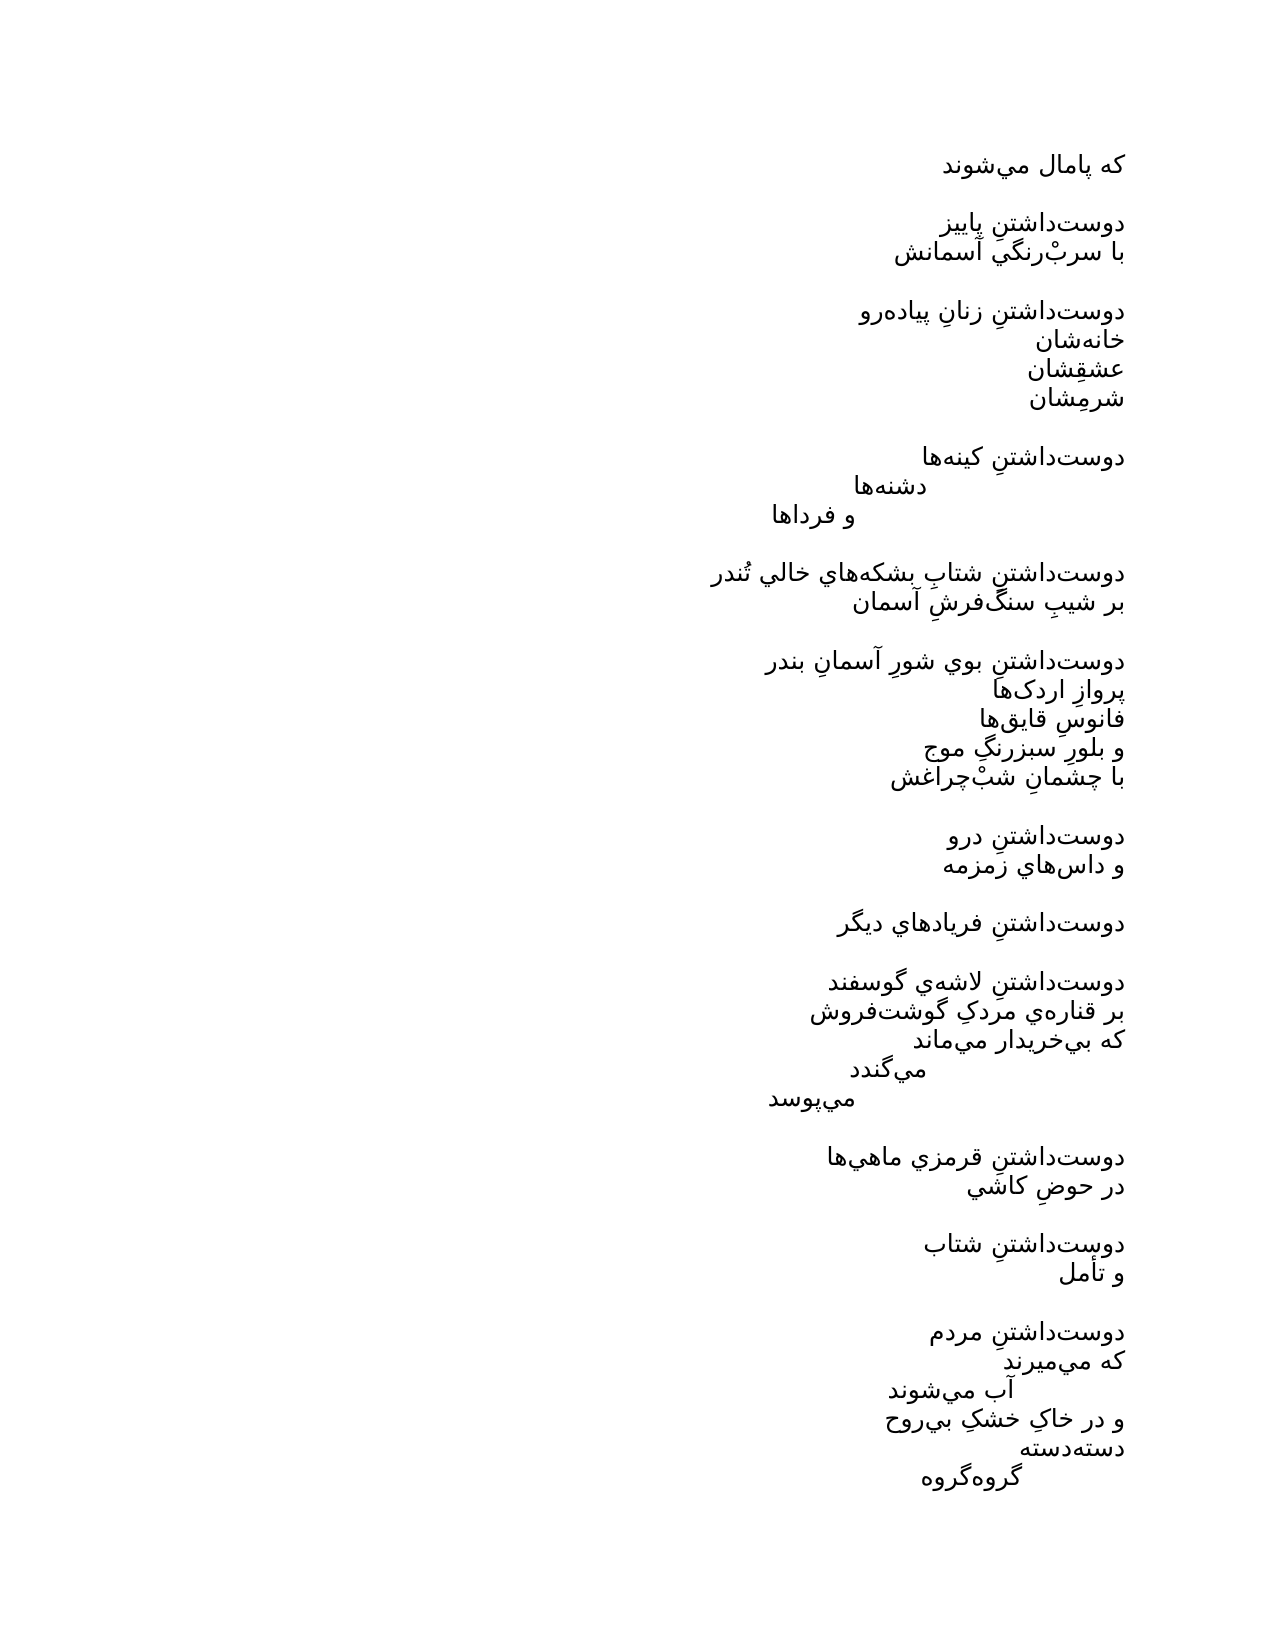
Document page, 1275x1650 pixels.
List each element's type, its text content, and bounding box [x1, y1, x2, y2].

text در حوضِ کاشي [150, 1171, 1125, 1200]
text با سرب‌ْرنگي آسمانش [150, 237, 1125, 267]
text و بلورِ سبزرنگِ موج [150, 733, 1125, 762]
text پروازِ اردک‌ها [150, 675, 1125, 704]
text با چشمانِ شب‌ْچراغش [150, 762, 1125, 792]
text خانه‌شان [150, 325, 1125, 354]
text دسته‌دسته [150, 1433, 1125, 1462]
text دوست‌داشتنِ زنانِ پياده‌رو [150, 296, 1125, 325]
text دوست‌داشتنِ لاشه‌ي گوسفند [150, 967, 1125, 996]
text و در خاکِ خشکِ بي‌روح [150, 1404, 1125, 1433]
text دوست‌داشتنِ شتابِ بشکه‌هاي خالي تُندر [150, 558, 1125, 587]
text دشنه‌ها [150, 471, 1125, 500]
text و تأمل [150, 1258, 1125, 1287]
text مي‌پوسد [150, 1083, 1125, 1112]
text عشقِشان [150, 354, 1125, 383]
text شرمِشان [150, 383, 1125, 412]
text دوست‌داشتنِ پاييز [150, 208, 1125, 237]
text دوست‌داشتنِ کينه‌ها [150, 442, 1125, 471]
text آب مي‌شوند [150, 1375, 1125, 1404]
text که بي‌خريدار مي‌ماند [150, 1025, 1125, 1054]
text مي‌گندد [150, 1054, 1125, 1083]
text دوست‌داشتنِ فريادهاي ديگر [150, 908, 1125, 937]
text فانوسِ قايق‌ها [150, 704, 1125, 733]
text دوست‌داشتنِ شتاب [150, 1229, 1125, 1258]
text گروه‌گروه [150, 1462, 1125, 1492]
text که مي‌ميرند [150, 1346, 1125, 1375]
text دوست‌داشتنِ مردم [150, 1317, 1125, 1346]
text دوست‌داشتنِ قرمزي ماهي‌ها [150, 1142, 1125, 1171]
text بر قناره‌ي مردکِ گوشت‌فروش [150, 996, 1125, 1025]
text که پامال مي‌شوند [150, 150, 1125, 179]
text و فرداها [150, 500, 1125, 529]
text و داس‌هاي زمزمه [150, 850, 1125, 879]
text دوست‌داشتنِ بوي شورِ آسمانِ بندر [150, 646, 1125, 675]
text دوست‌داشتنِ درو [150, 821, 1125, 850]
text بر شيبِ سنگ‌فرشِ آسمان [150, 587, 1125, 617]
